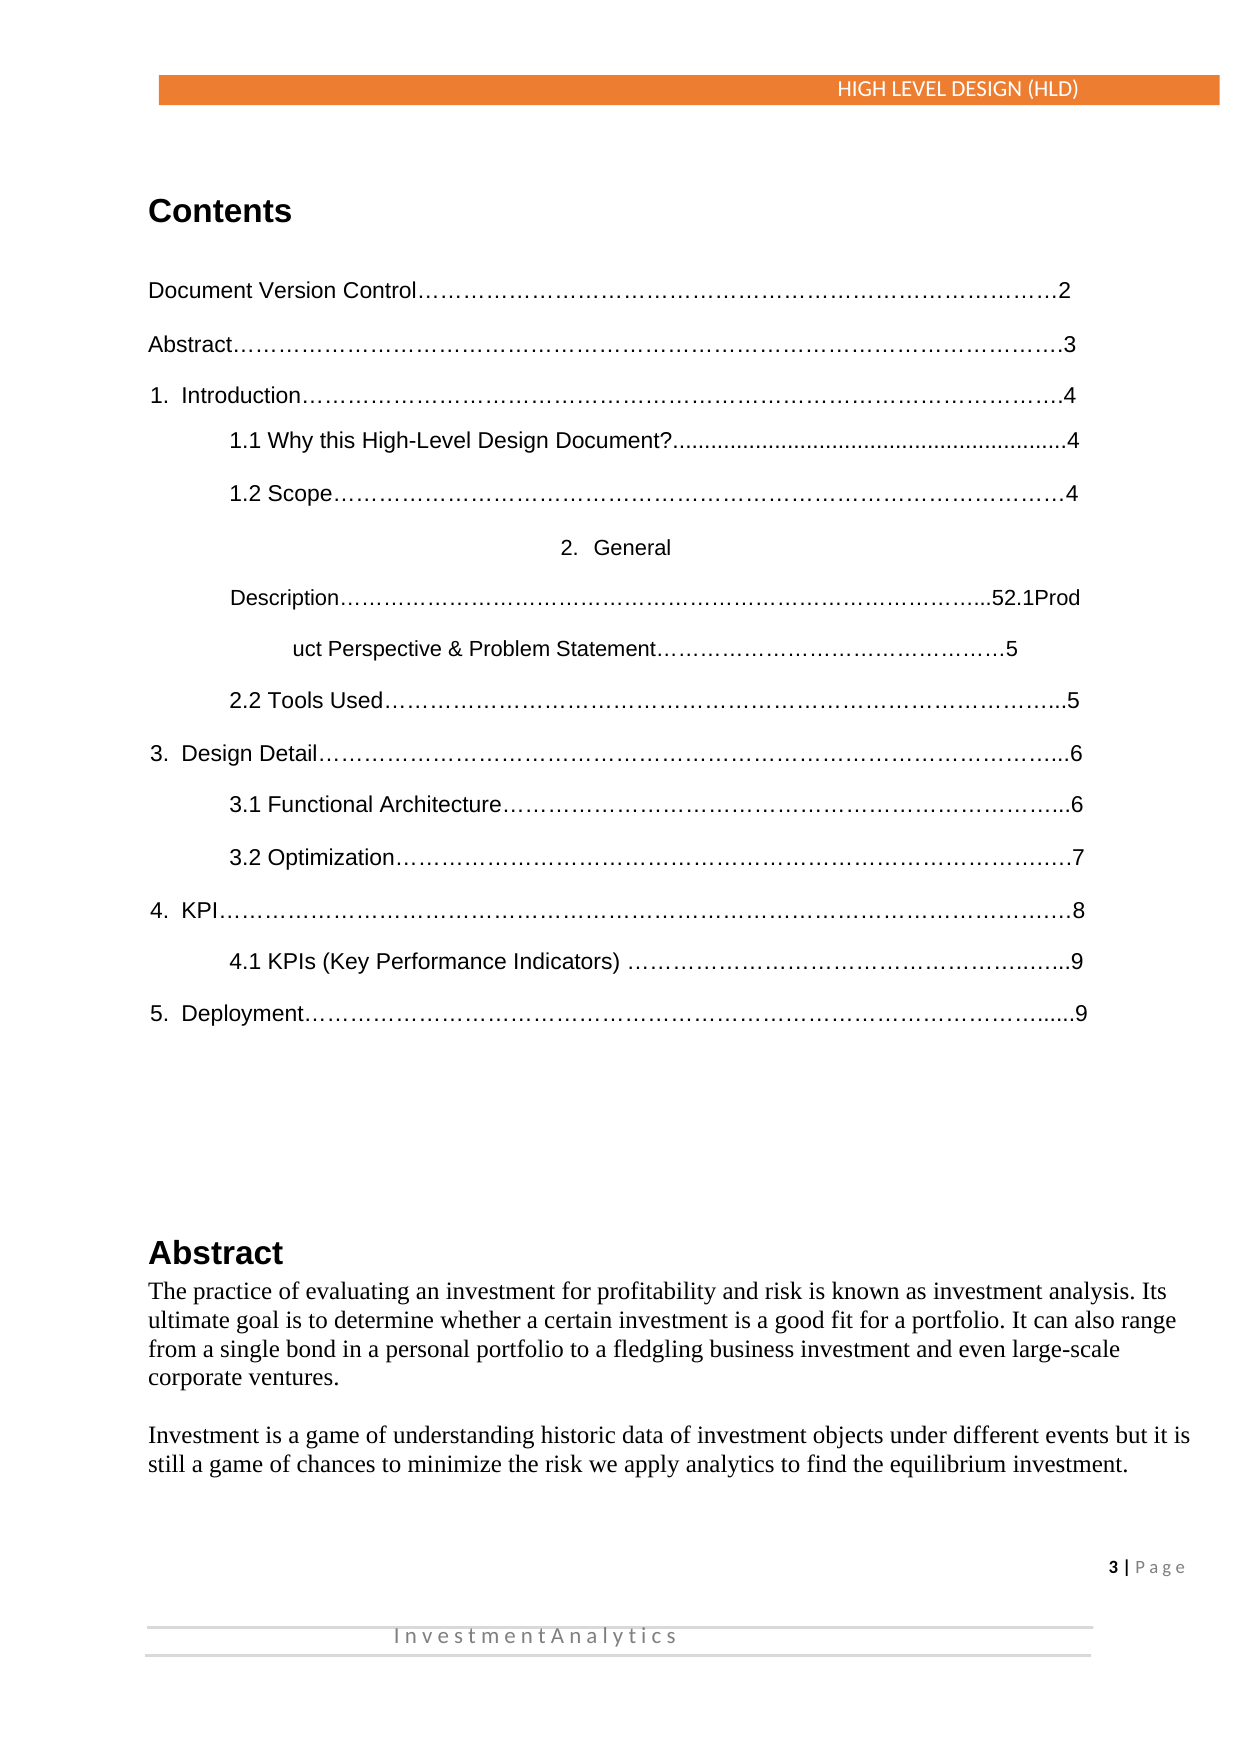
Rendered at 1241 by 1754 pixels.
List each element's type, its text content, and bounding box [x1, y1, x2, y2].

text 3.2 Optimization………………………………………………………………………….….7 [229, 844, 1217, 870]
text The practice of evaluating an investment for profitability and risk is known as investment analysis. Its ultimate goal is to determine whether a certain investment is a good fit for a portfolio. It can also range from a single bond in a personal portfolio to a fledgling business investment and even large-scale corporate ventures. [148, 1276, 1217, 1391]
text 1.2 Scope……………………………………………………………………………………4 [229, 480, 1217, 507]
list Introduction……………………………………………………………………………………….4 [150, 382, 1217, 409]
list Design Detail……………………………………………………………………………………...6 [150, 740, 1217, 766]
text Document Version Control…………………………………………………………………………2 [148, 277, 1217, 304]
text HIGH LEVEL DESIGN (HLD) [837, 74, 1217, 102]
text Abstract [148, 1233, 1217, 1272]
text Contents [148, 191, 1217, 229]
text 3 | P a g e [1108, 1559, 1210, 1577]
text 1.1 Why this High-Level Design Document?..............................................................4 [229, 427, 1217, 453]
text 2.2 Tools Used……………………………………………………………………………...5 [229, 687, 1217, 713]
text 4.1 KPIs (Key Performance Indicators) ……………………………………………..…...9 [229, 948, 1217, 974]
text I n v e s t m e n t A n a l y t i c s [394, 1621, 1217, 1649]
list Deployment……………………………………………………………………………………......9 [150, 999, 1217, 1026]
list General Description……………………………………………………………………………...52.1Product Perspective & Problem Statement…………………………………………5 [150, 534, 1081, 661]
text 3.1 Functional Architecture………………………………………………………………...6 [229, 791, 1217, 817]
list KPI……………………………………………………………………………………………….…8 [150, 897, 1217, 923]
text Abstract……………………………………………………………………………………………….3 [148, 331, 1217, 357]
text Investment is a game of understanding historic data of investment objects under different events but it is still a game of chances to minimize the risk we apply analytics to find the equilibrium investment. [148, 1420, 1217, 1477]
